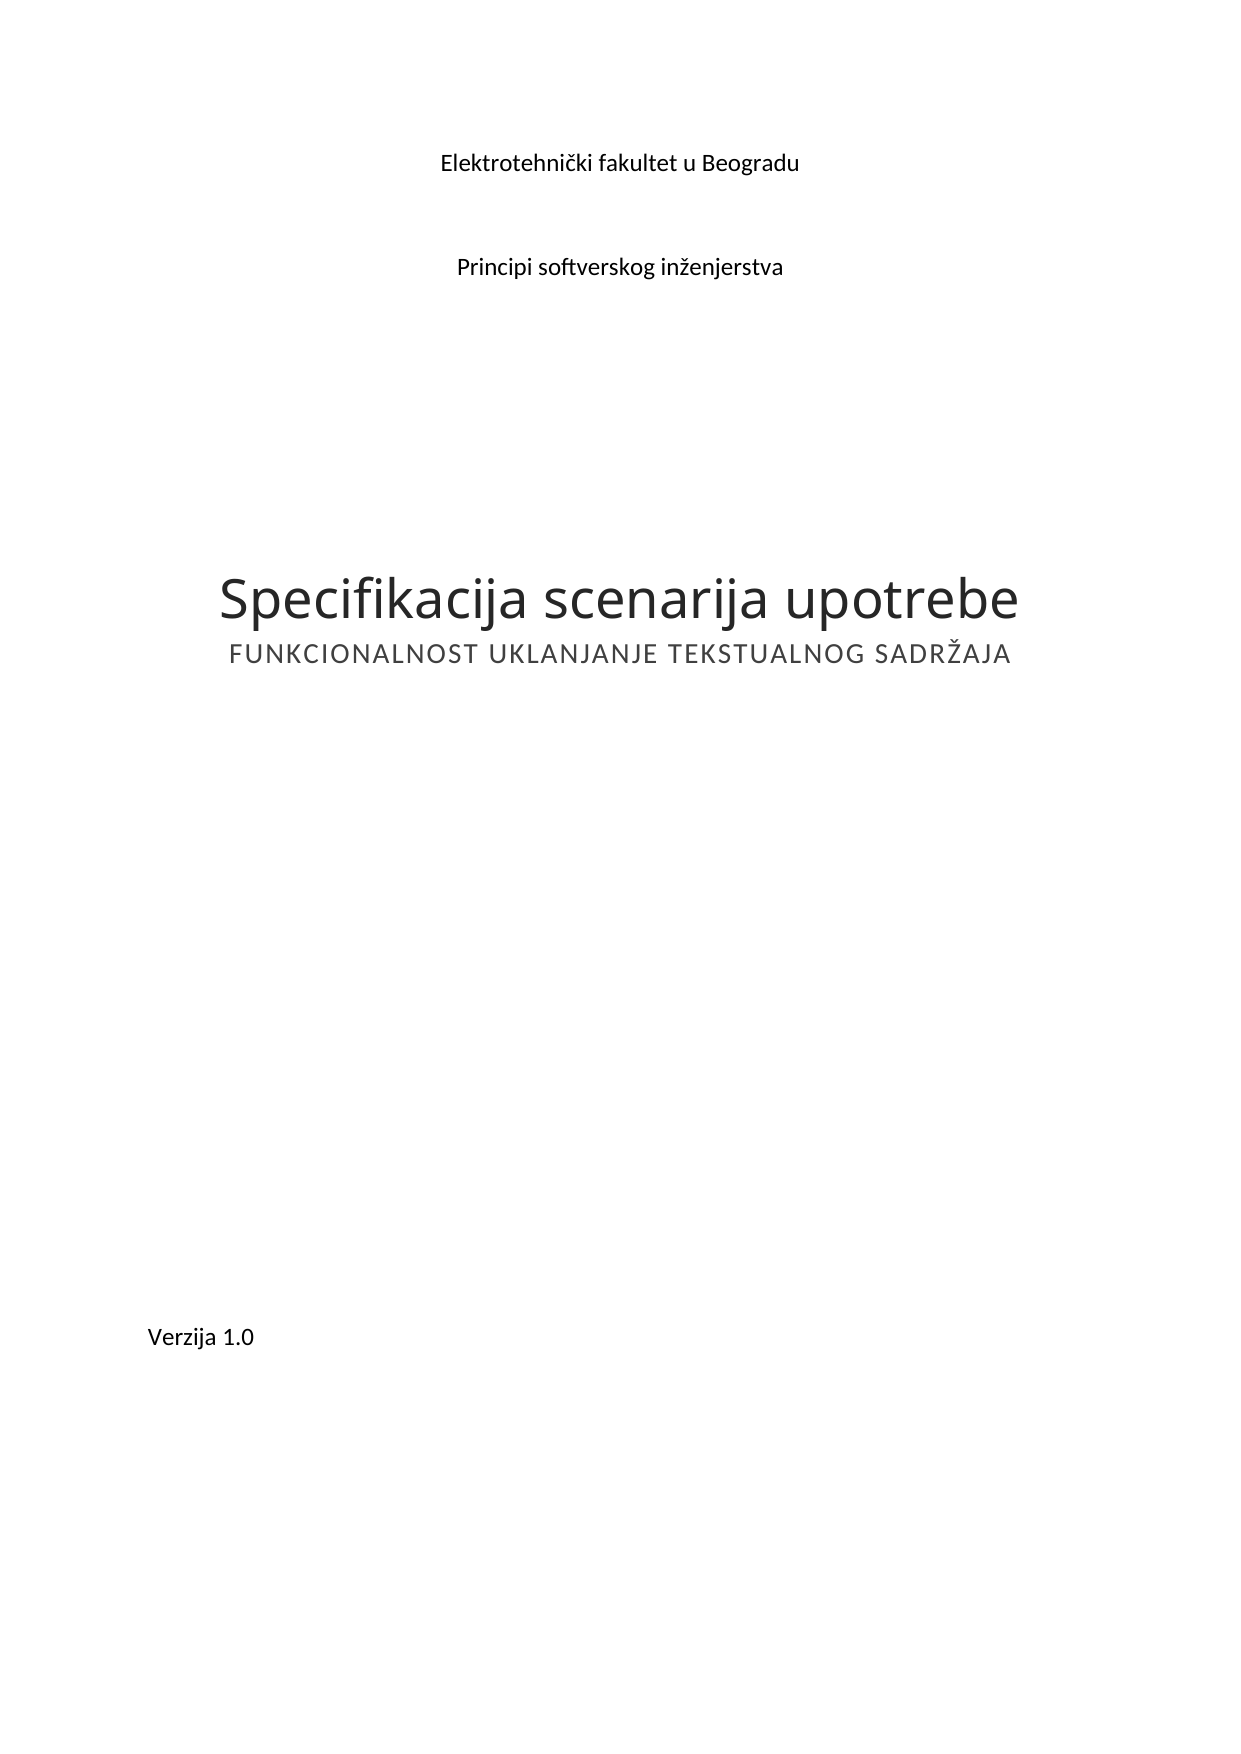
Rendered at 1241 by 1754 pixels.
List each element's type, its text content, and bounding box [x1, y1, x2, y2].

text Principi softverskog inženjerstva [148, 251, 1093, 281]
text Elektrotehnički fakultet u Beogradu [148, 148, 1093, 178]
text Verzija 1.0 [148, 1321, 1093, 1351]
subtitle Funkcionalnost uklanjanje tekstualnog sadržaja [148, 635, 1093, 670]
title Specifikacija scenarija upotrebe [148, 561, 1093, 635]
